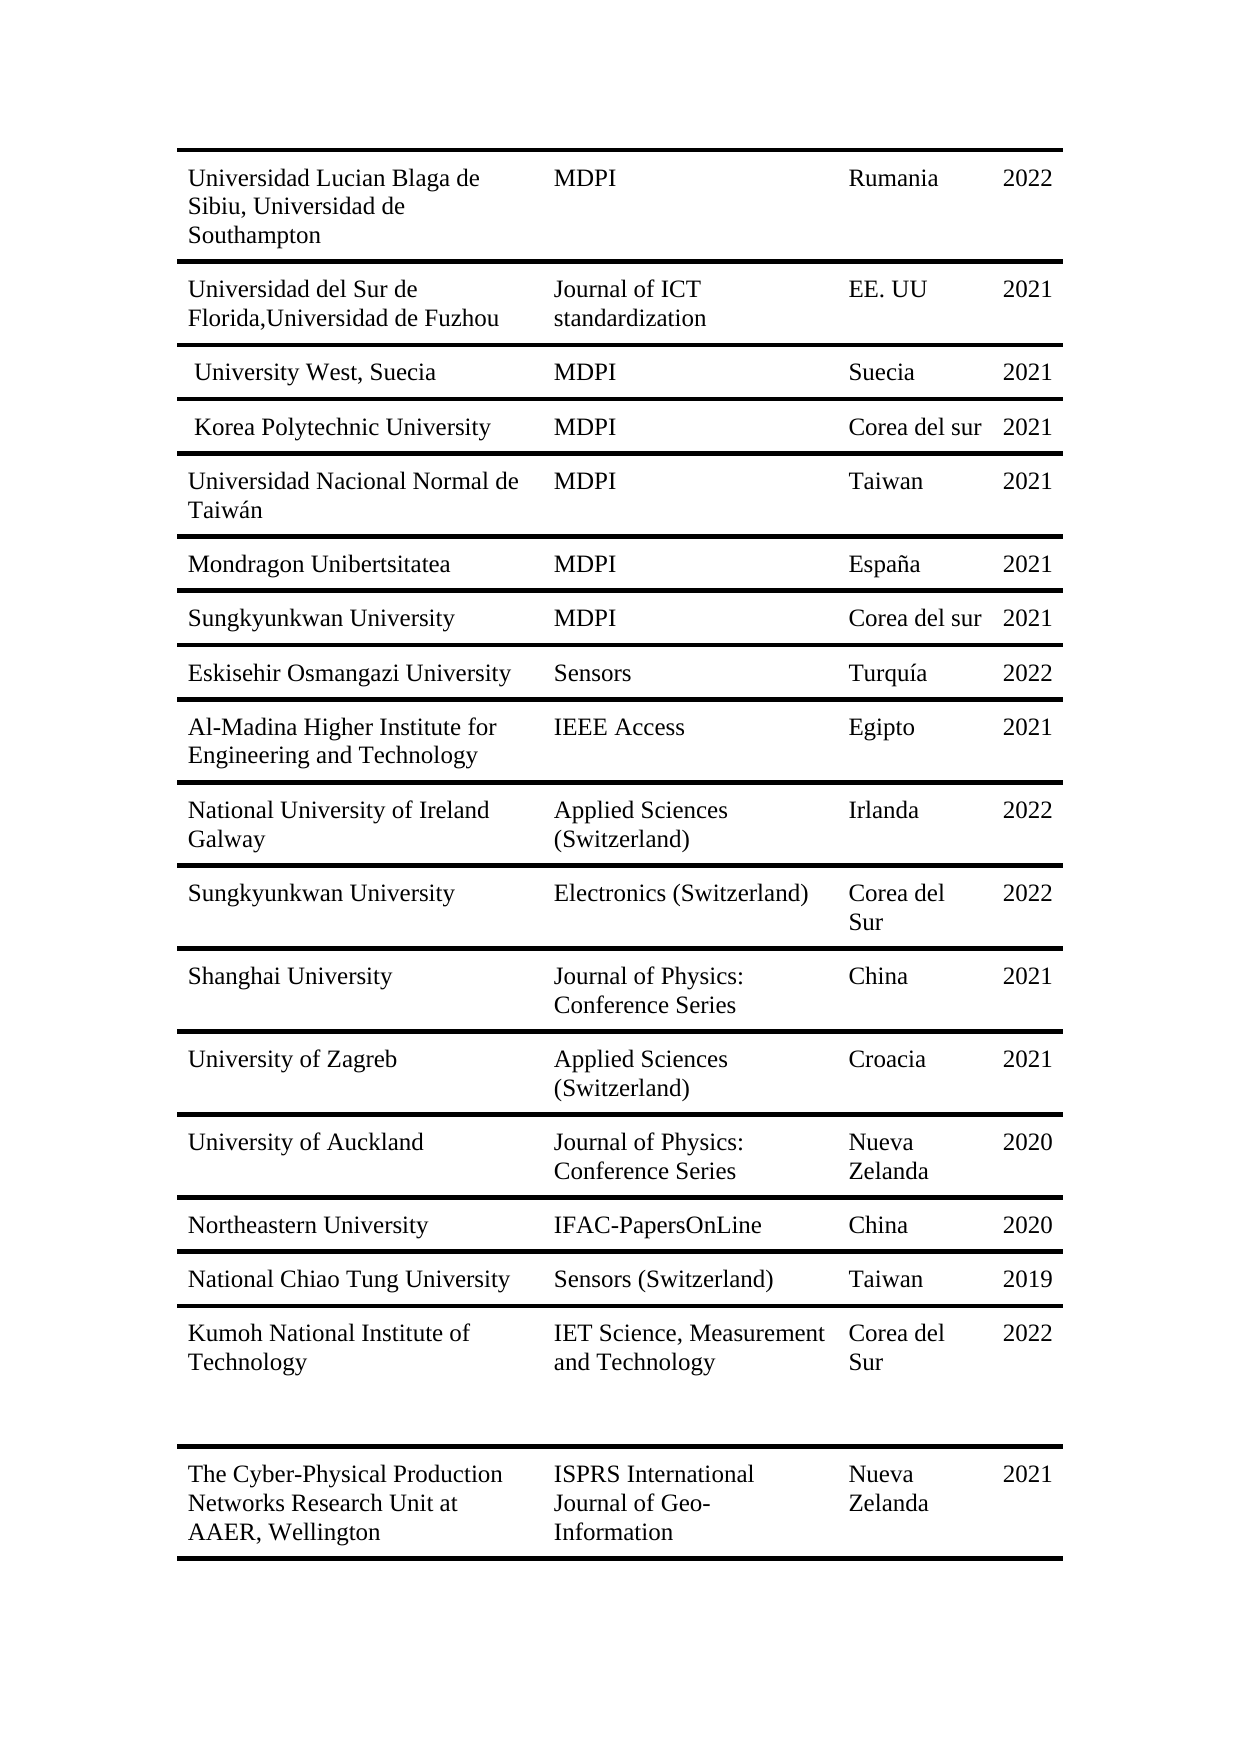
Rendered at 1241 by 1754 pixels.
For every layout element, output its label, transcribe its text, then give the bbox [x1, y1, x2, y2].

table_cell MDPI [543, 539, 838, 588]
table_cell 2021 [992, 1034, 1063, 1112]
table_cell 2021 [992, 401, 1063, 451]
table_cell Croacia [838, 1034, 992, 1112]
table_cell 2022 [992, 1308, 1063, 1444]
table_cell 2022 [992, 152, 1063, 259]
table_cell Journal of ICT standardization [543, 264, 838, 342]
table_cell 2021 [992, 539, 1063, 588]
table_cell Taiwan [838, 1254, 992, 1303]
table_cell 2021 [992, 1449, 1063, 1556]
table_cell 2019 [992, 1254, 1063, 1303]
table_cell Suecia [838, 347, 992, 397]
table_cell Universidad Lucian Blaga de Sibiu, Universidad de Southampton [177, 152, 543, 259]
table_cell 2022 [992, 785, 1063, 863]
table_cell Irlanda [838, 785, 992, 863]
table_cell Al-Madina Higher Institute for Engineering and Technology [177, 702, 543, 780]
table_cell Eskisehir Osmangazi University [177, 647, 543, 697]
table_cell Shanghai University [177, 951, 543, 1029]
table_cell 2022 [992, 868, 1063, 946]
table_cell Applied Sciences (Switzerland) [543, 785, 838, 863]
table_cell 2021 [992, 264, 1063, 342]
table_cell IFAC-PapersOnLine [543, 1200, 838, 1249]
table_cell Corea del Sur [838, 868, 992, 946]
table_cell Journal of Physics: Conference Series [543, 1117, 838, 1195]
table_cell MDPI [543, 152, 838, 259]
table_cell España [838, 539, 992, 588]
table_cell Sensors (Switzerland) [543, 1254, 838, 1303]
table_cell IEEE Access [543, 702, 838, 780]
table_cell MDPI [543, 593, 838, 642]
table_cell China [838, 951, 992, 1029]
table_cell 2021 [992, 593, 1063, 642]
table_cell IET Science, Measurement and Technology [543, 1308, 838, 1444]
table_cell The Cyber-Physical Production Networks Research Unit at AAER, Wellington [177, 1449, 543, 1556]
table_cell 2021 [992, 456, 1063, 534]
table_cell Korea Polytechnic University [177, 401, 543, 451]
table_cell Sensors [543, 647, 838, 697]
table_cell MDPI [543, 456, 838, 534]
table_cell 2020 [992, 1200, 1063, 1249]
table_cell Universidad Nacional Normal de Taiwán [177, 456, 543, 534]
table_cell Nueva Zelanda [838, 1449, 992, 1556]
table_cell Corea del sur [838, 593, 992, 642]
table_cell National Chiao Tung University [177, 1254, 543, 1303]
table_cell MDPI [543, 347, 838, 397]
table_cell China [838, 1200, 992, 1249]
table_cell Universidad del Sur de Florida,Universidad de Fuzhou [177, 264, 543, 342]
table_cell Electronics (Switzerland) [543, 868, 838, 946]
table_cell Egipto [838, 702, 992, 780]
table_cell Nueva Zelanda [838, 1117, 992, 1195]
table_cell 2022 [992, 647, 1063, 697]
table_cell Taiwan [838, 456, 992, 534]
table_cell Rumania [838, 152, 992, 259]
table_cell EE. UU [838, 264, 992, 342]
table_cell Mondragon Unibertsitatea [177, 539, 543, 588]
table_cell Sungkyunkwan University [177, 868, 543, 946]
table_cell University of Zagreb [177, 1034, 543, 1112]
table_cell Applied Sciences (Switzerland) [543, 1034, 838, 1112]
table_cell National University of Ireland Galway [177, 785, 543, 863]
table_cell Kumoh National Institute of Technology [177, 1308, 543, 1444]
table_cell Corea del Sur [838, 1308, 992, 1444]
table_cell ISPRS International Journal of Geo-Information [543, 1449, 838, 1556]
table_cell Corea del sur [838, 401, 992, 451]
table_cell 2021 [992, 347, 1063, 397]
table_cell Turquía [838, 647, 992, 697]
table_cell 2020 [992, 1117, 1063, 1195]
table_cell University West, Suecia [177, 347, 543, 397]
table_cell Journal of Physics: Conference Series [543, 951, 838, 1029]
table_cell 2021 [992, 951, 1063, 1029]
table_cell University of Auckland [177, 1117, 543, 1195]
table_cell 2021 [992, 702, 1063, 780]
table_cell MDPI [543, 401, 838, 451]
table_cell Northeastern University [177, 1200, 543, 1249]
table_cell Sungkyunkwan University [177, 593, 543, 642]
